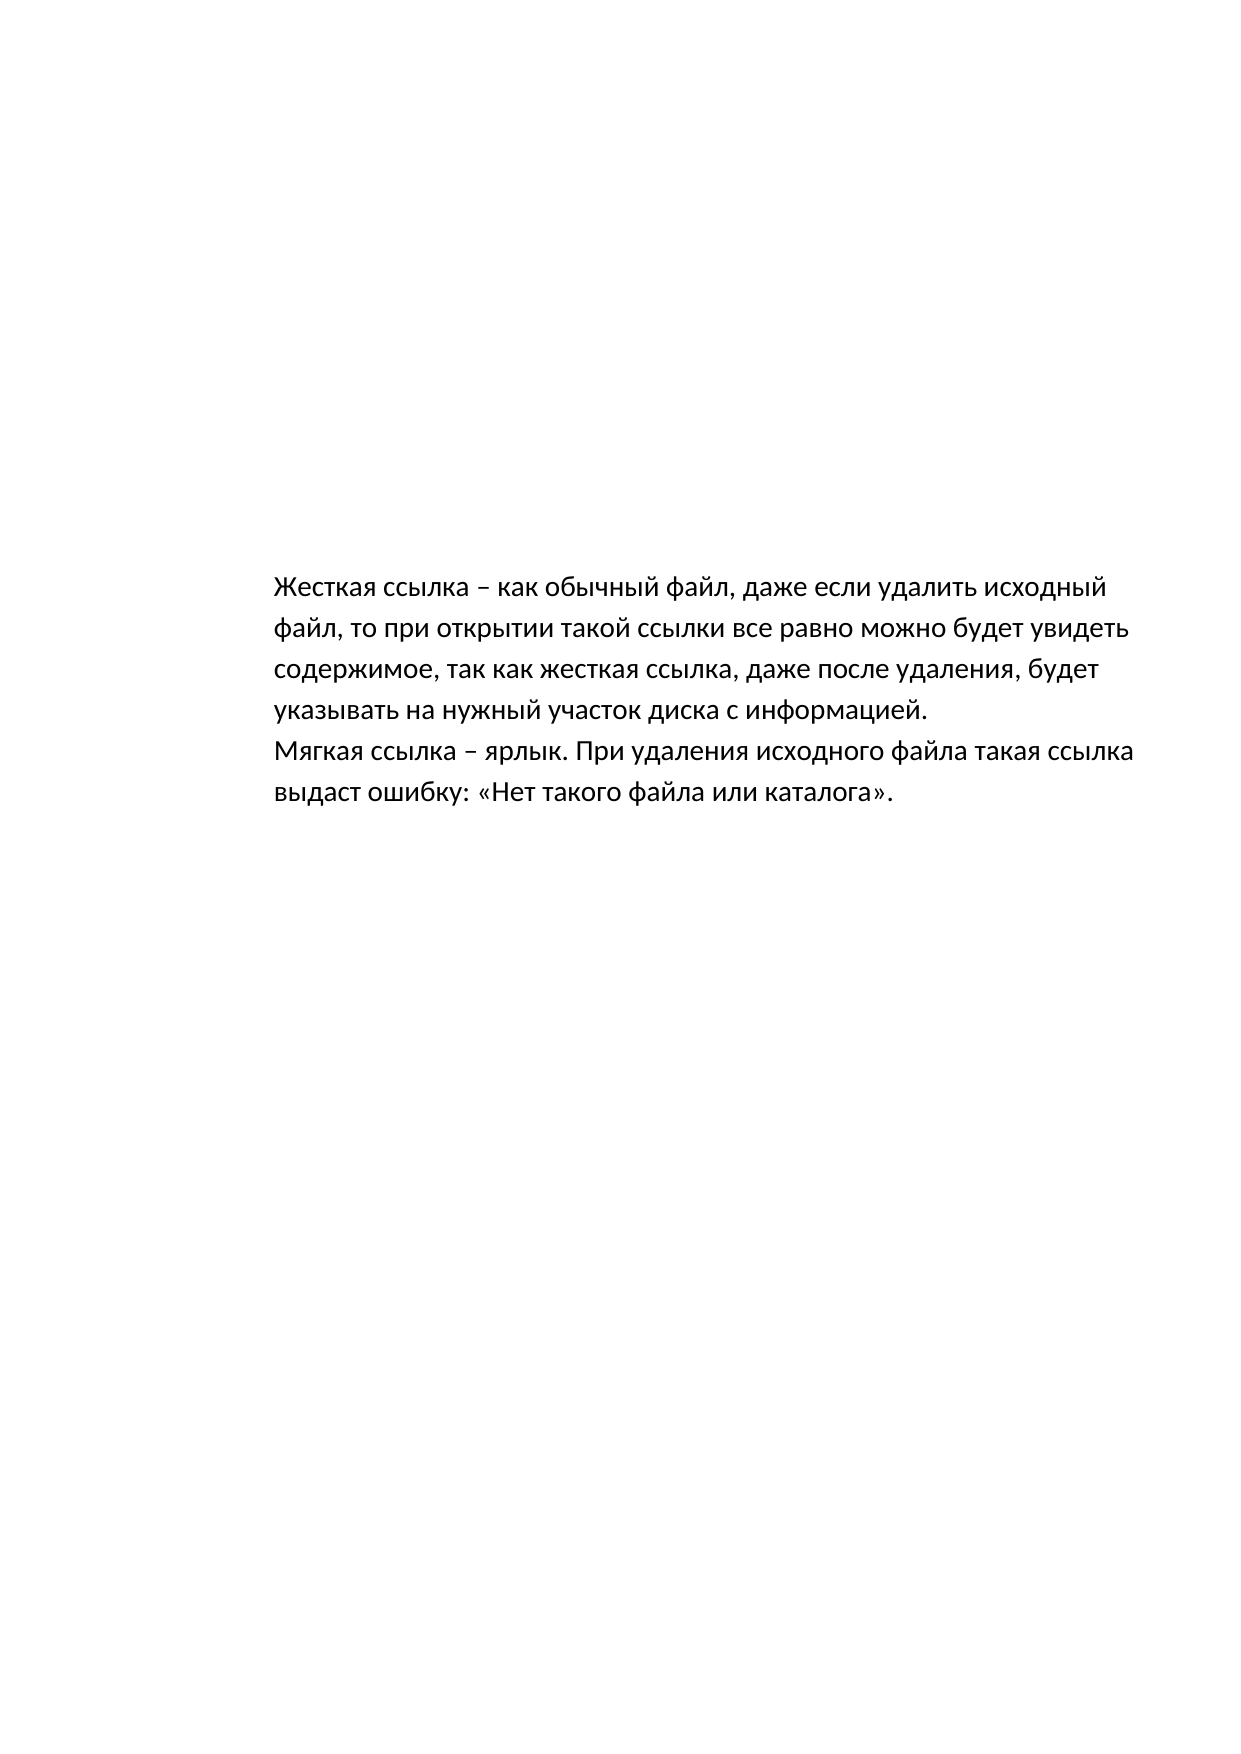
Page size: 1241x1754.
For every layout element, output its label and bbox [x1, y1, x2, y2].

list [236, 118, 1152, 809]
